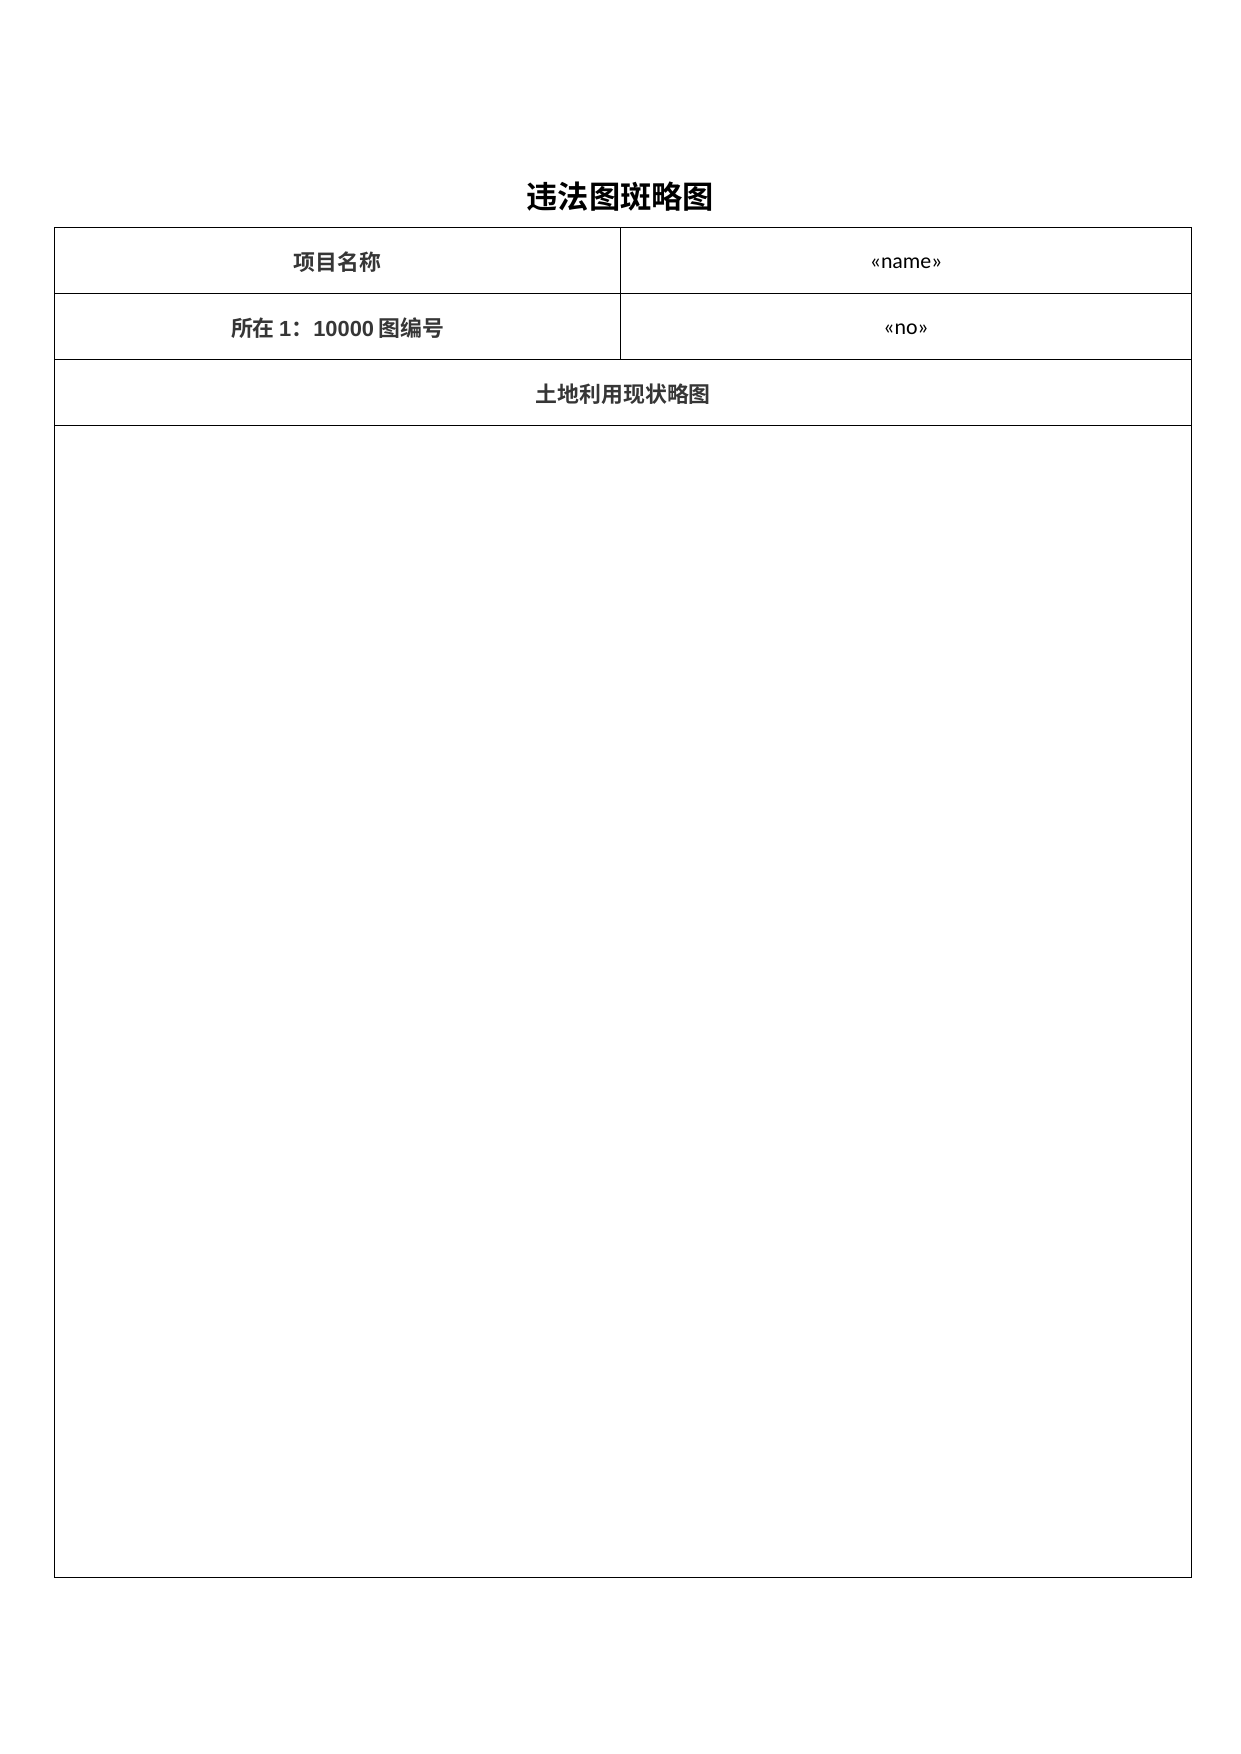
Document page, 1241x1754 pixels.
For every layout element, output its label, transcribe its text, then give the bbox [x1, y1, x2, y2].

table_cell 所在1：10000图编号 [55, 294, 620, 359]
table_cell «no» [621, 294, 1191, 359]
text 违法图斑略图 [187, 162, 1053, 227]
table_cell [55, 426, 1191, 1577]
table_cell 土地利用现状略图 [55, 360, 1191, 425]
table_header «name» [621, 228, 1191, 293]
table_header 项目名称 [55, 228, 620, 293]
